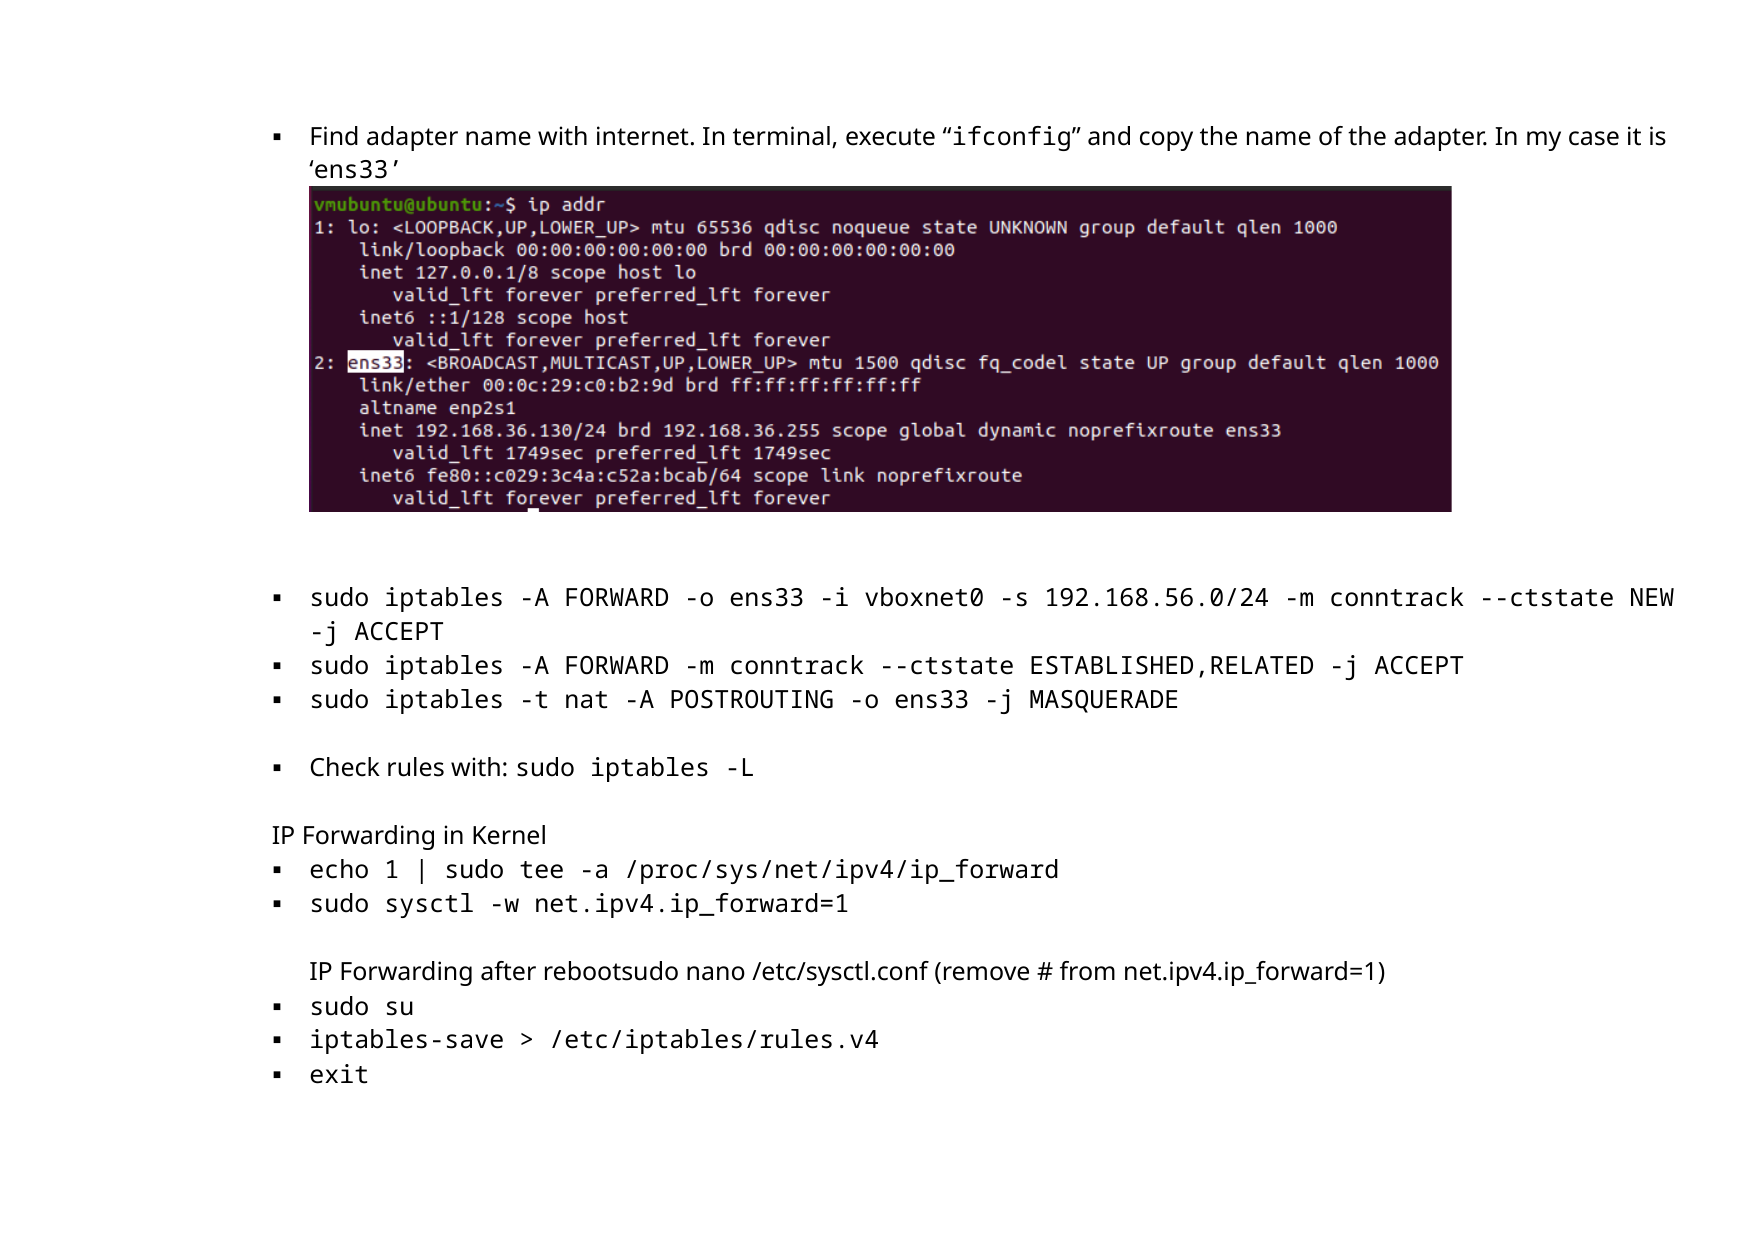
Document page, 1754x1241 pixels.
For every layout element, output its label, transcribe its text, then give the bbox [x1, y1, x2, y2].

list echo 1 | sudo tee -a /proc/sys/net/ipv4/ip_forward [272, 852, 1688, 886]
text IP Forwarding after rebootsudo nano /etc/sysctl.conf (remove # from net.ipv4.ip_forward=1) [309, 954, 1688, 988]
list Check rules with: sudo iptables -L [272, 750, 1688, 784]
list sudo su [272, 988, 1688, 1022]
list Find adapter name with internet. In terminal, execute “ifconfig” and copy the name of the adapter. In my case it is ‘ens33’ [272, 118, 1688, 186]
list sudo iptables -A FORWARD -o ens33 -i vboxnet0 -s 192.168.56.0/24 -m conntrack --ctstate NEW -j ACCEPT [272, 579, 1688, 647]
list exit [272, 1056, 1688, 1090]
list sudo iptables -A FORWARD -m conntrack --ctstate ESTABLISHED,RELATED -j ACCEPT [272, 647, 1688, 682]
picture [309, 186, 1452, 512]
list iptables-save > /etc/iptables/rules.v4 [272, 1022, 1688, 1056]
list sudo iptables -t nat -A POSTROUTING -o ens33 -j MASQUERADE [272, 682, 1688, 716]
text IP Forwarding in Kernel [272, 818, 1688, 852]
list sudo sysctl -w net.ipv4.ip_forward=1 [272, 886, 1688, 920]
